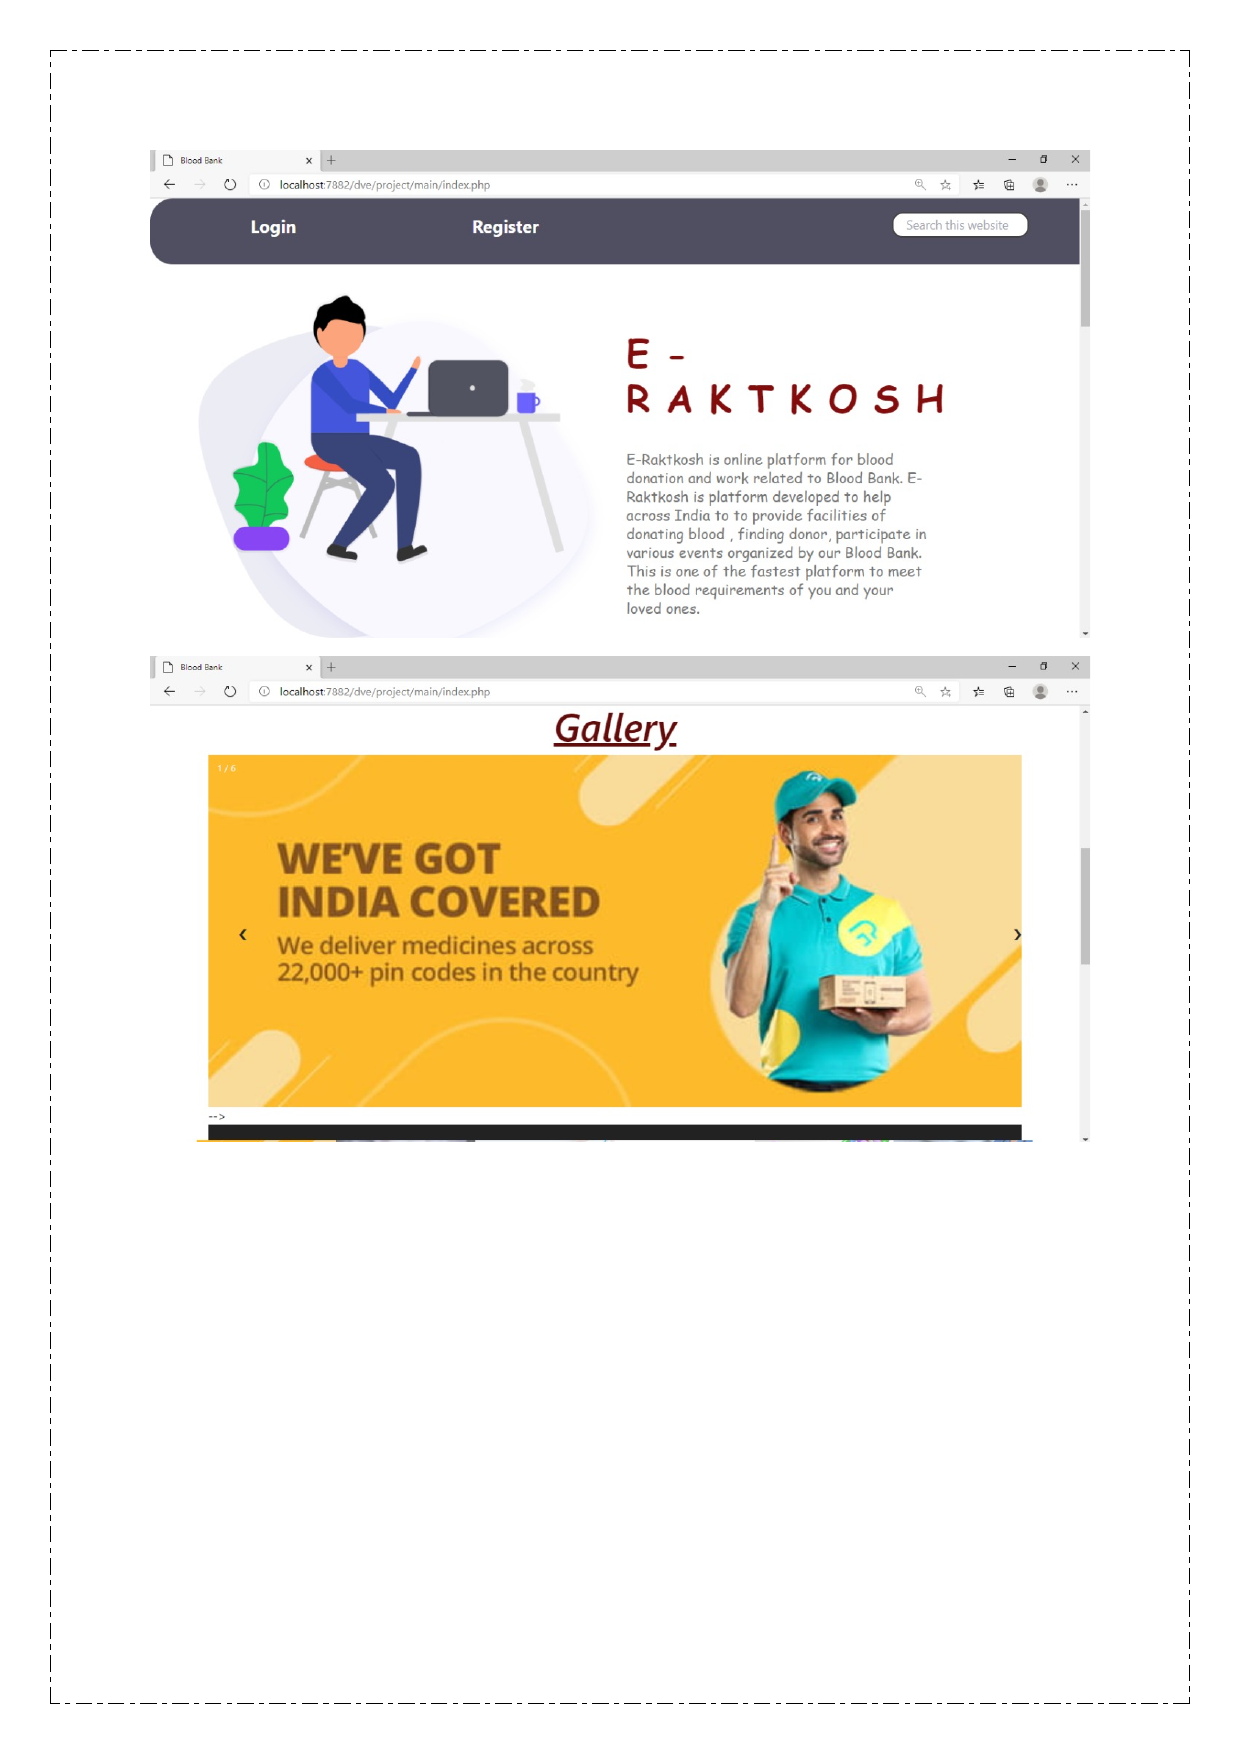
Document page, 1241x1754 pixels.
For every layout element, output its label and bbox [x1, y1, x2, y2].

picture [150, 150, 1091, 638]
picture [150, 656, 1091, 1142]
